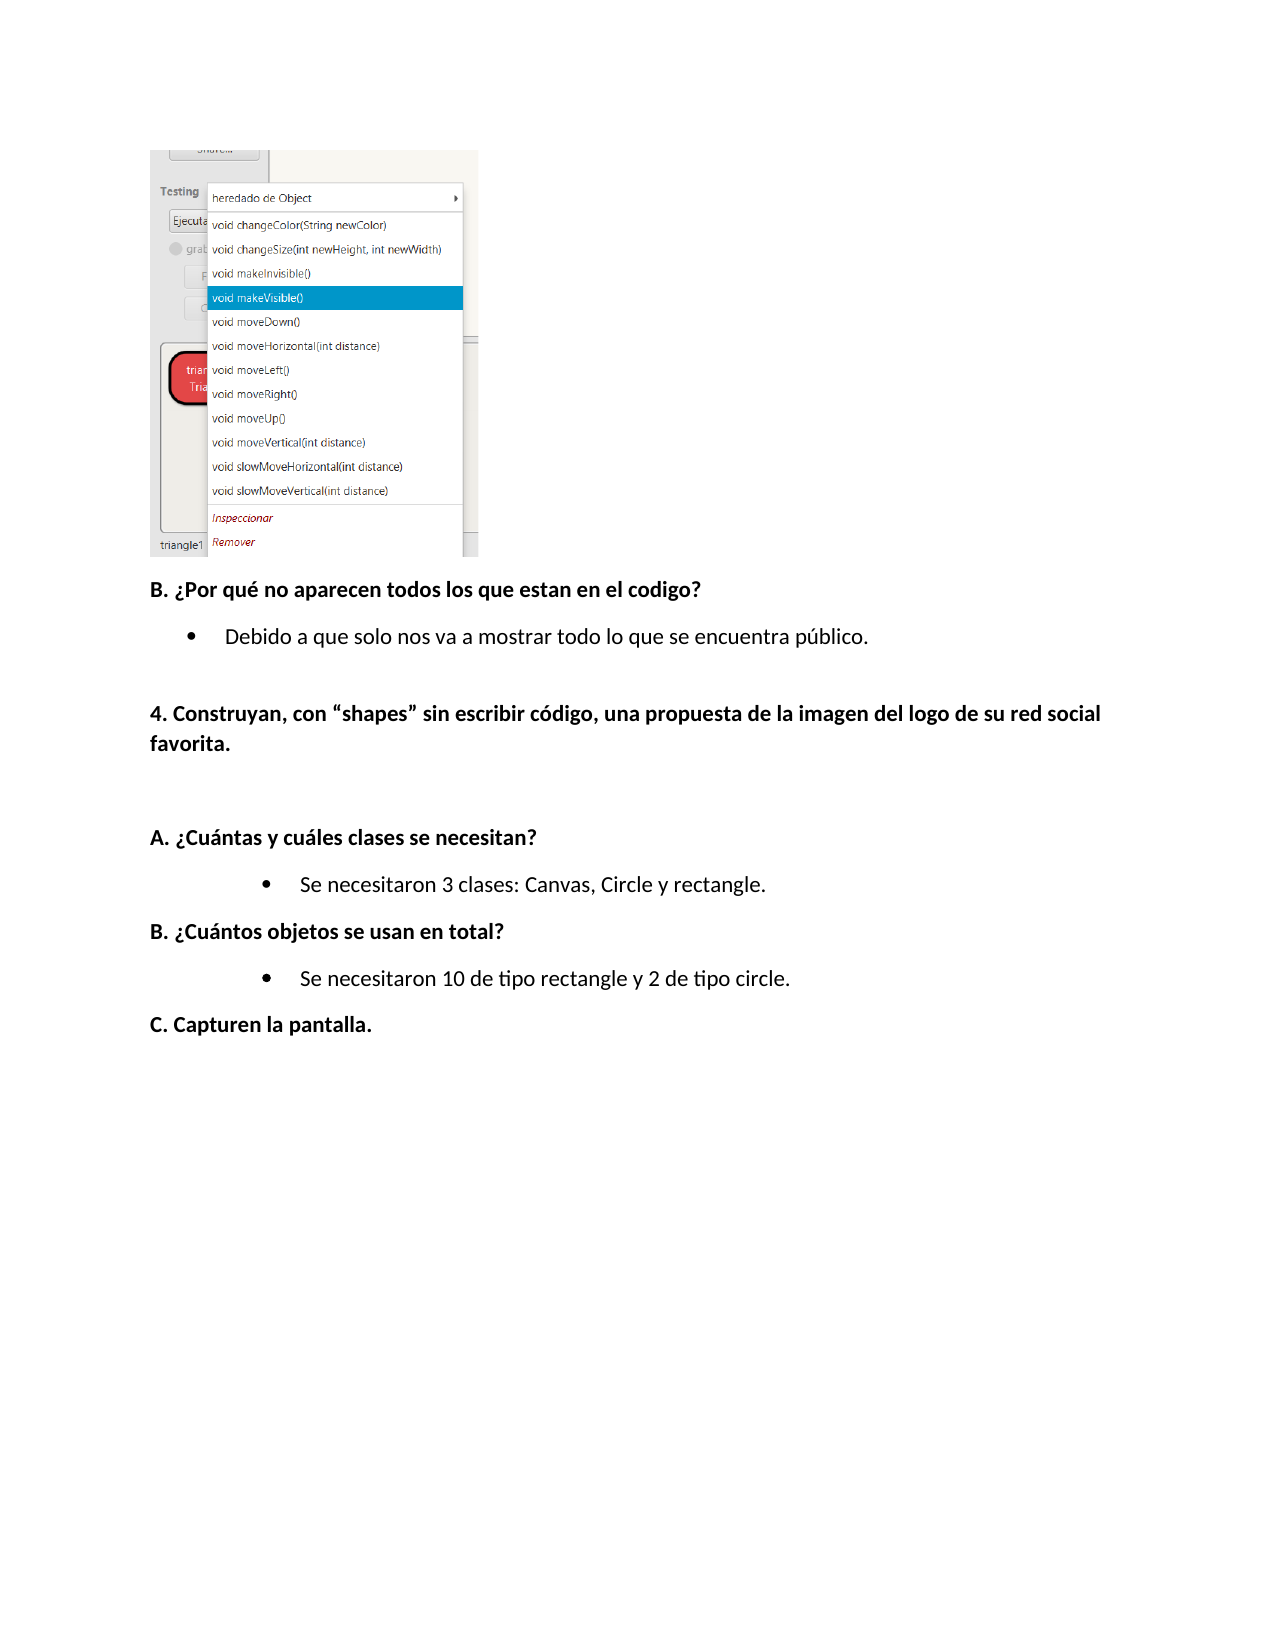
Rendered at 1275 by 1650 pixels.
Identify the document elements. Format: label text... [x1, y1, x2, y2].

list Debido a que solo nos va a mostrar todo lo que se encuentra público. [187, 622, 1125, 650]
text B. ¿Por qué no aparecen todos los que estan en el codigo? [150, 575, 1125, 603]
list Se necesitaron 10 de tipo rectangle y 2 de tipo circle. [262, 964, 1125, 992]
text B. ¿Cuántos objetos se usan en total? [150, 917, 1125, 945]
text 4. Construyan, con “shapes” sin escribir código, una propuesta de la imagen del logo de su red social favorita. [150, 699, 1125, 757]
list Se necesitaron 3 clases: Canvas, Circle y rectangle. [262, 870, 1125, 898]
text A. ¿Cuántas y cuáles clases se necesitan? [150, 823, 1125, 851]
text C. Capturen la pantalla. [150, 1011, 1125, 1038]
picture [150, 150, 479, 557]
